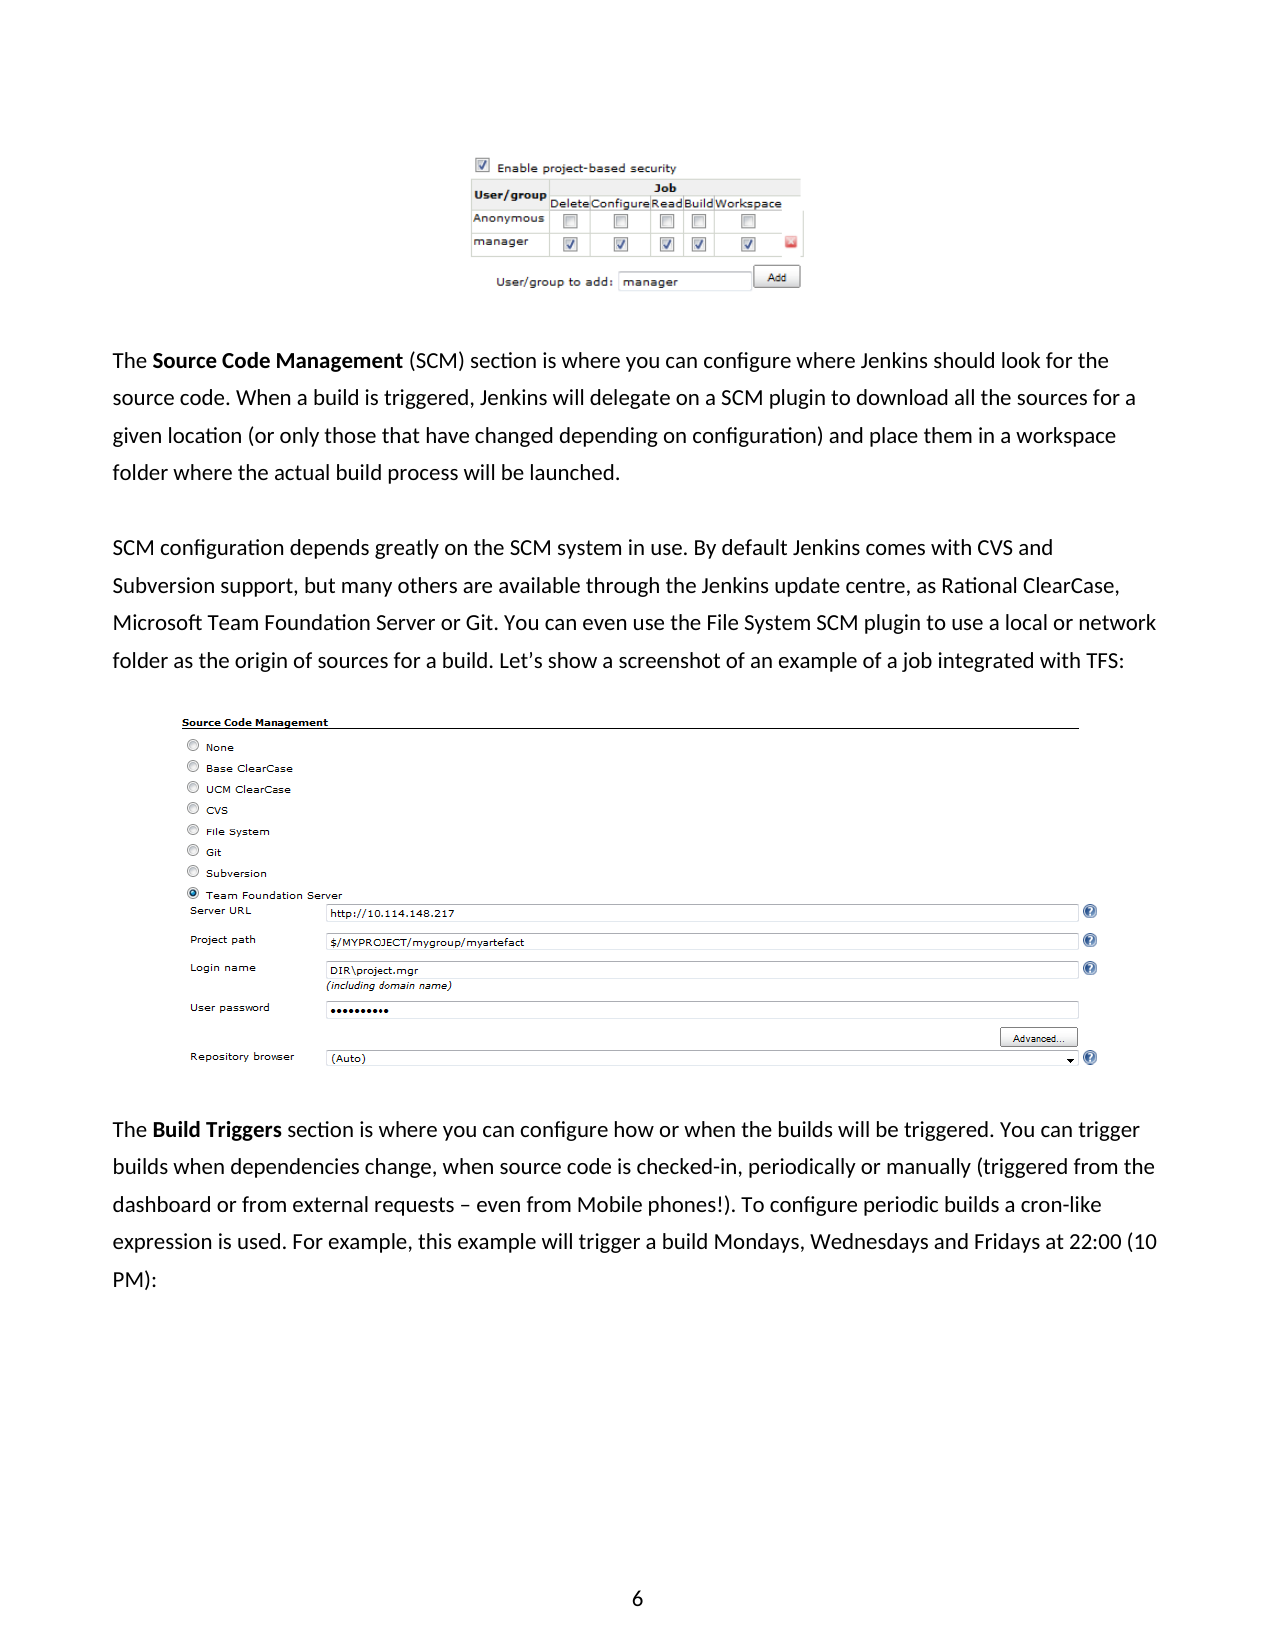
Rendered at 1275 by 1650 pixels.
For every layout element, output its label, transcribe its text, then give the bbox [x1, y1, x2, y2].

text The Source Code Management (SCM) section is where you can configure where Jenkins should look for the source code. When a build is triggered, Jenkins will delegate on a SCM plugin to download all the sources for a given location (or only those that have changed depending on configuration) and place them in a workspace folder where the actual build process will be launched. [112, 336, 1162, 486]
picture [460, 150, 816, 299]
text SCM configuration depends greatly on the SCM system in use. By default Jenkins comes with CVS and Subversion support, but many others are available through the Jenkins update centre, as Rational ClearCase, Microsoft Team Foundation Server or Git. You can even use the File System SCM plugin to use a local or network folder as the origin of sources for a build. Let’s show a screenshot of an example of a job integrated with TFS: [112, 524, 1162, 674]
picture [175, 711, 1100, 1068]
text The Build Triggers section is where you can configure how or when the builds will be triggered. You can trigger builds when dependencies change, when source code is checked-in, periodically or manually (triggered from the dashboard or from external requests – even from Mobile phones!). To configure periodic builds a cron-like expression is used. For example, this example will trigger a build Mondays, Wednesdays and Fridays at 22:00 (10 PM): [112, 1105, 1162, 1293]
